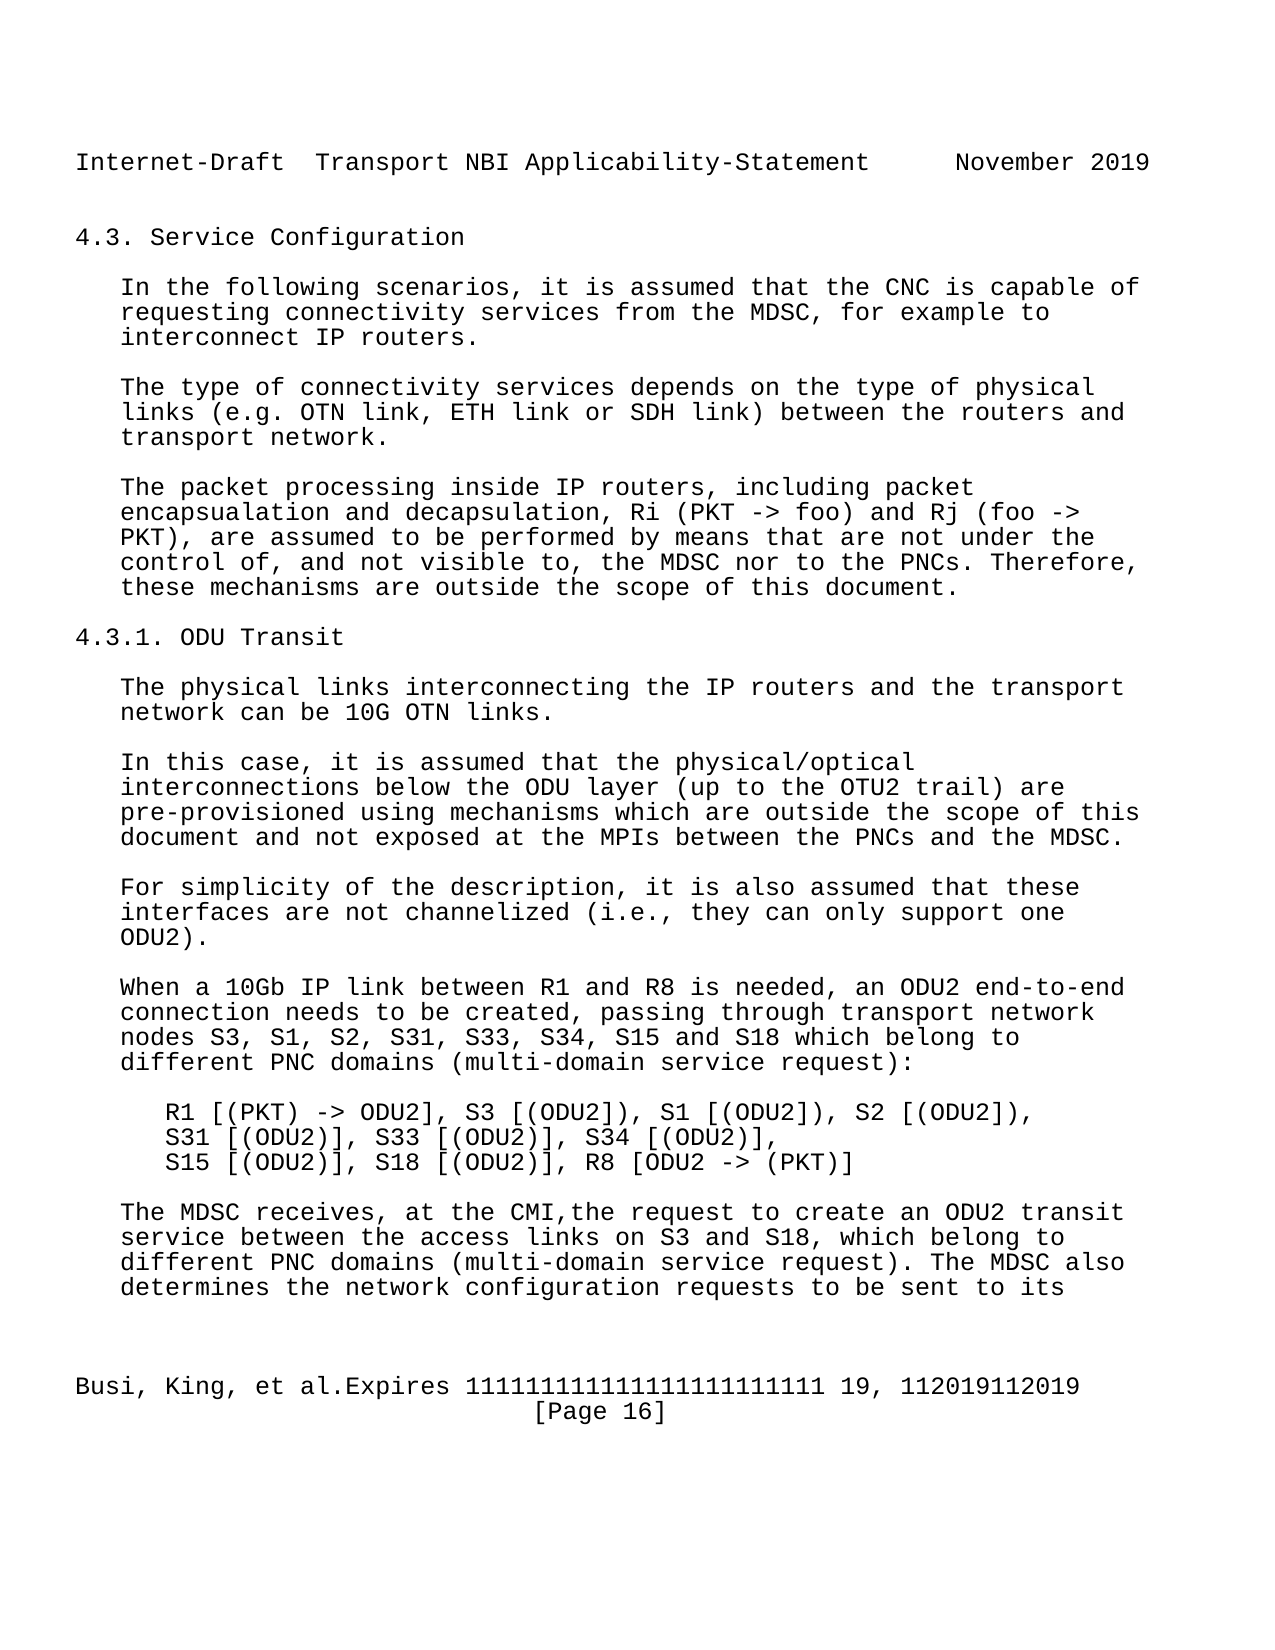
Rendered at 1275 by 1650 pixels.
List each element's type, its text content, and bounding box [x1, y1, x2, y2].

text In the following scenarios, it is assumed that the CNC is capable of requesting connectivity services from the MDSC, for example to interconnect IP routers. [120, 275, 1155, 350]
text When a 10Gb IP link between R1 and R8 is needed, an ODU2 end-to-end connection needs to be created, passing through transport network nodes S3, S1, S2, S31, S33, S34, S15 and S18 which belong to different PNC domains (multi-domain service request): [120, 975, 1155, 1075]
subtitle ODU Transit [75, 625, 1155, 650]
subtitle Service Configuration [75, 225, 1155, 250]
text In this case, it is assumed that the physical/optical interconnections below the ODU layer (up to the OTU2 trail) are pre-provisioned using mechanisms which are outside the scope of this document and not exposed at the MPIs between the PNCs and the MDSC. [120, 750, 1155, 850]
text The packet processing inside IP routers, including packet encapsualation and decapsulation, Ri (PKT -> foo) and Rj (foo -> PKT), are assumed to be performed by means that are not under the control of, and not visible to, the MDSC nor to the PNCs. Therefore, these mechanisms are outside the scope of this document. [120, 475, 1155, 600]
text The physical links interconnecting the IP routers and the transport network can be 10G OTN links. [120, 675, 1155, 725]
text R1 [(PKT) -> ODU2], S3 [(ODU2]), S1 [(ODU2]), S2 [(ODU2]), S31 [(ODU2)], S33 [(ODU2)], S34 [(ODU2)], S15 [(ODU2)], S18 [(ODU2)], R8 [ODU2 -> (PKT)] [165, 1100, 1155, 1175]
text For simplicity of the description, it is also assumed that these interfaces are not channelized (i.e., they can only support one ODU2). [120, 875, 1155, 950]
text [120, 1200, 1155, 1300]
text The type of connectivity services depends on the type of physical links (e.g. OTN link, ETH link or SDH link) between the routers and transport network. [120, 375, 1155, 450]
